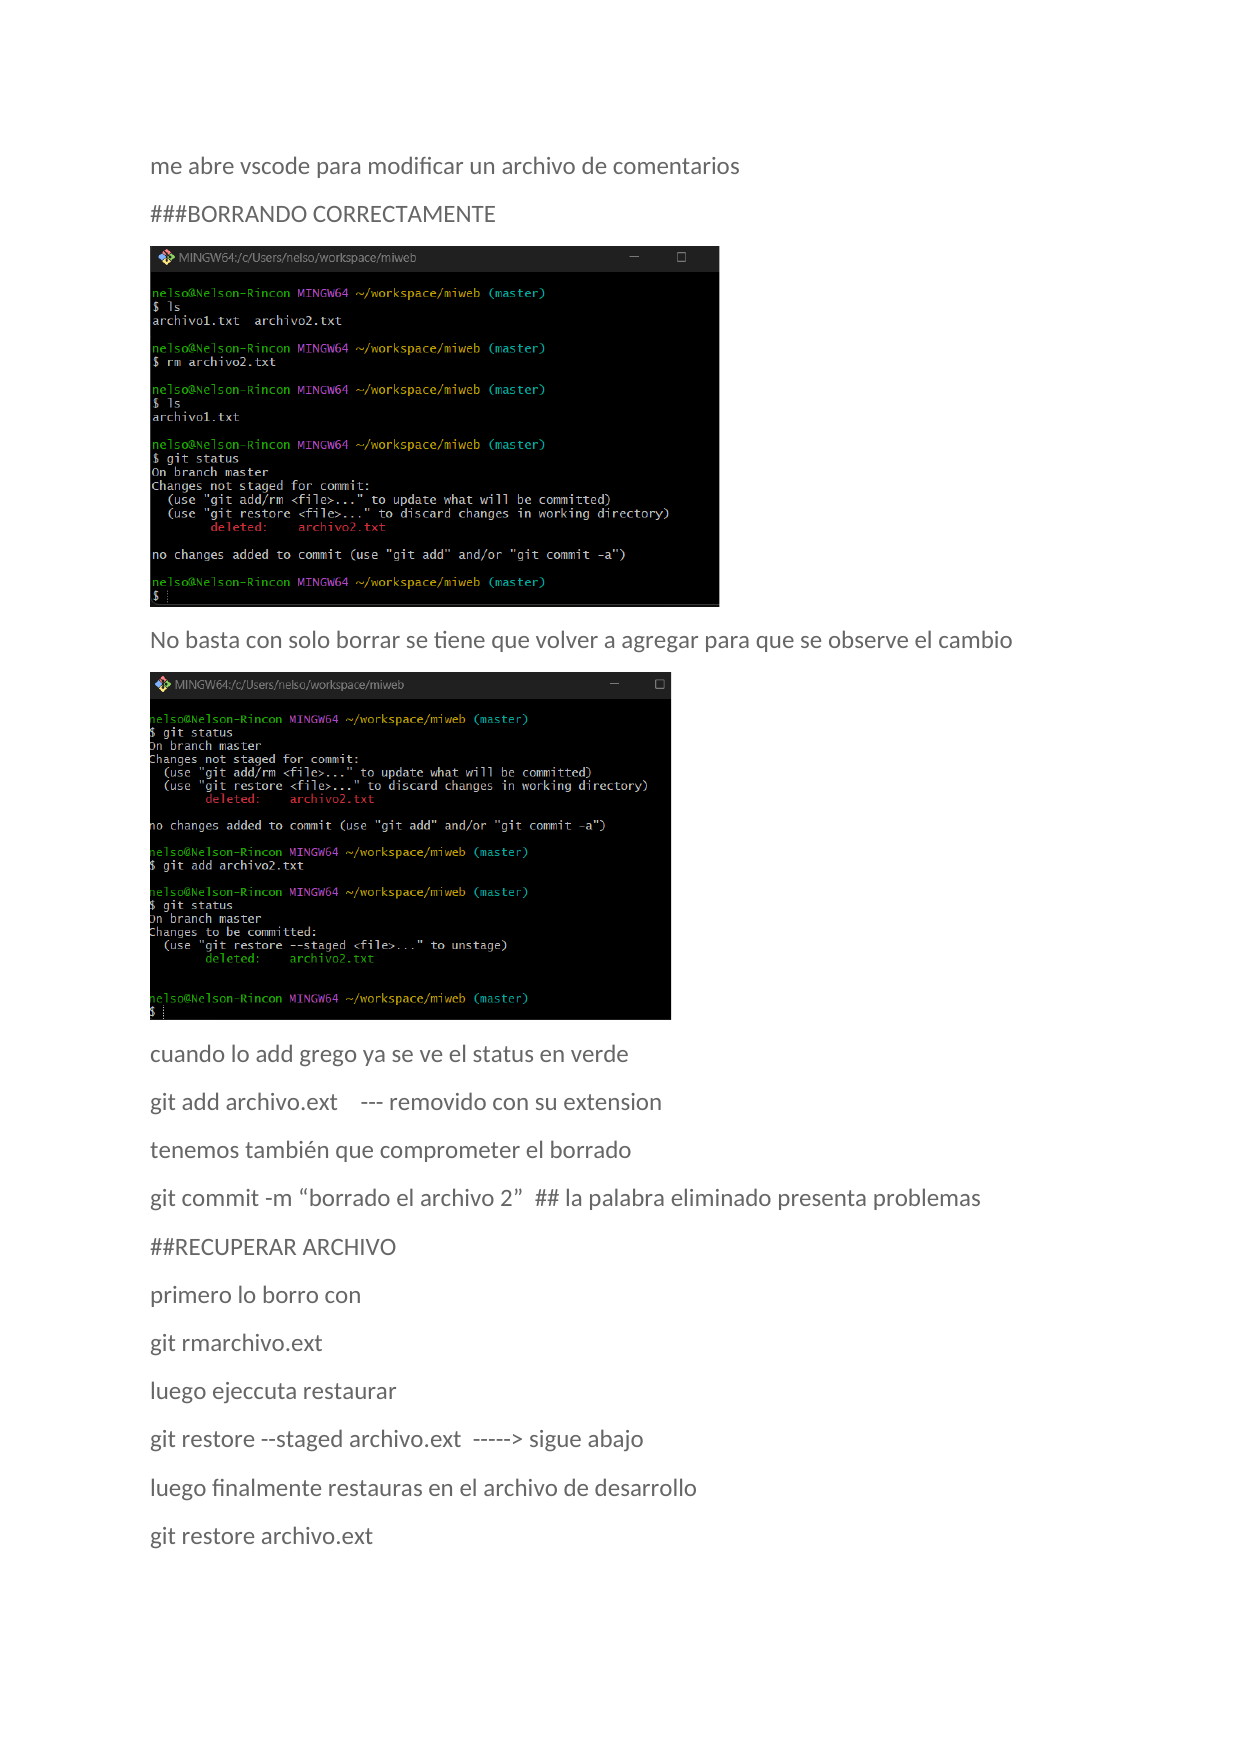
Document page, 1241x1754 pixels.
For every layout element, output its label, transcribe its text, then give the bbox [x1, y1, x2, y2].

text cuando lo add grego ya se ve el status en verde [150, 1038, 1090, 1068]
text luego finalmente restauras en el archivo de desarrollo [150, 1472, 1090, 1502]
text luego ejeccuta restaurar [150, 1375, 1090, 1406]
text primero lo borro con [150, 1279, 1090, 1309]
picture [150, 246, 720, 607]
text ###BORRANDO CORRECTAMENTE [150, 198, 1090, 229]
text git restore archivo.ext [150, 1520, 1090, 1551]
picture [150, 672, 672, 1020]
text tenemos también que comprometer el borrado [150, 1134, 1090, 1165]
text No basta con solo borrar se tiene que volver a agregar para que se observe el cambio [150, 625, 1090, 655]
text git rmarchivo.ext [150, 1327, 1090, 1358]
text git restore --staged archivo.ext -----> sigue abajo [150, 1423, 1090, 1454]
text me abre vscode para modificar un archivo de comentarios [150, 150, 1090, 181]
text git add archivo.ext --- removido con su extension [150, 1086, 1090, 1116]
text ##RECUPERAR ARCHIVO [150, 1231, 1090, 1261]
text git commit -m “borrado el archivo 2” ## la palabra eliminado presenta problemas [150, 1182, 1090, 1213]
